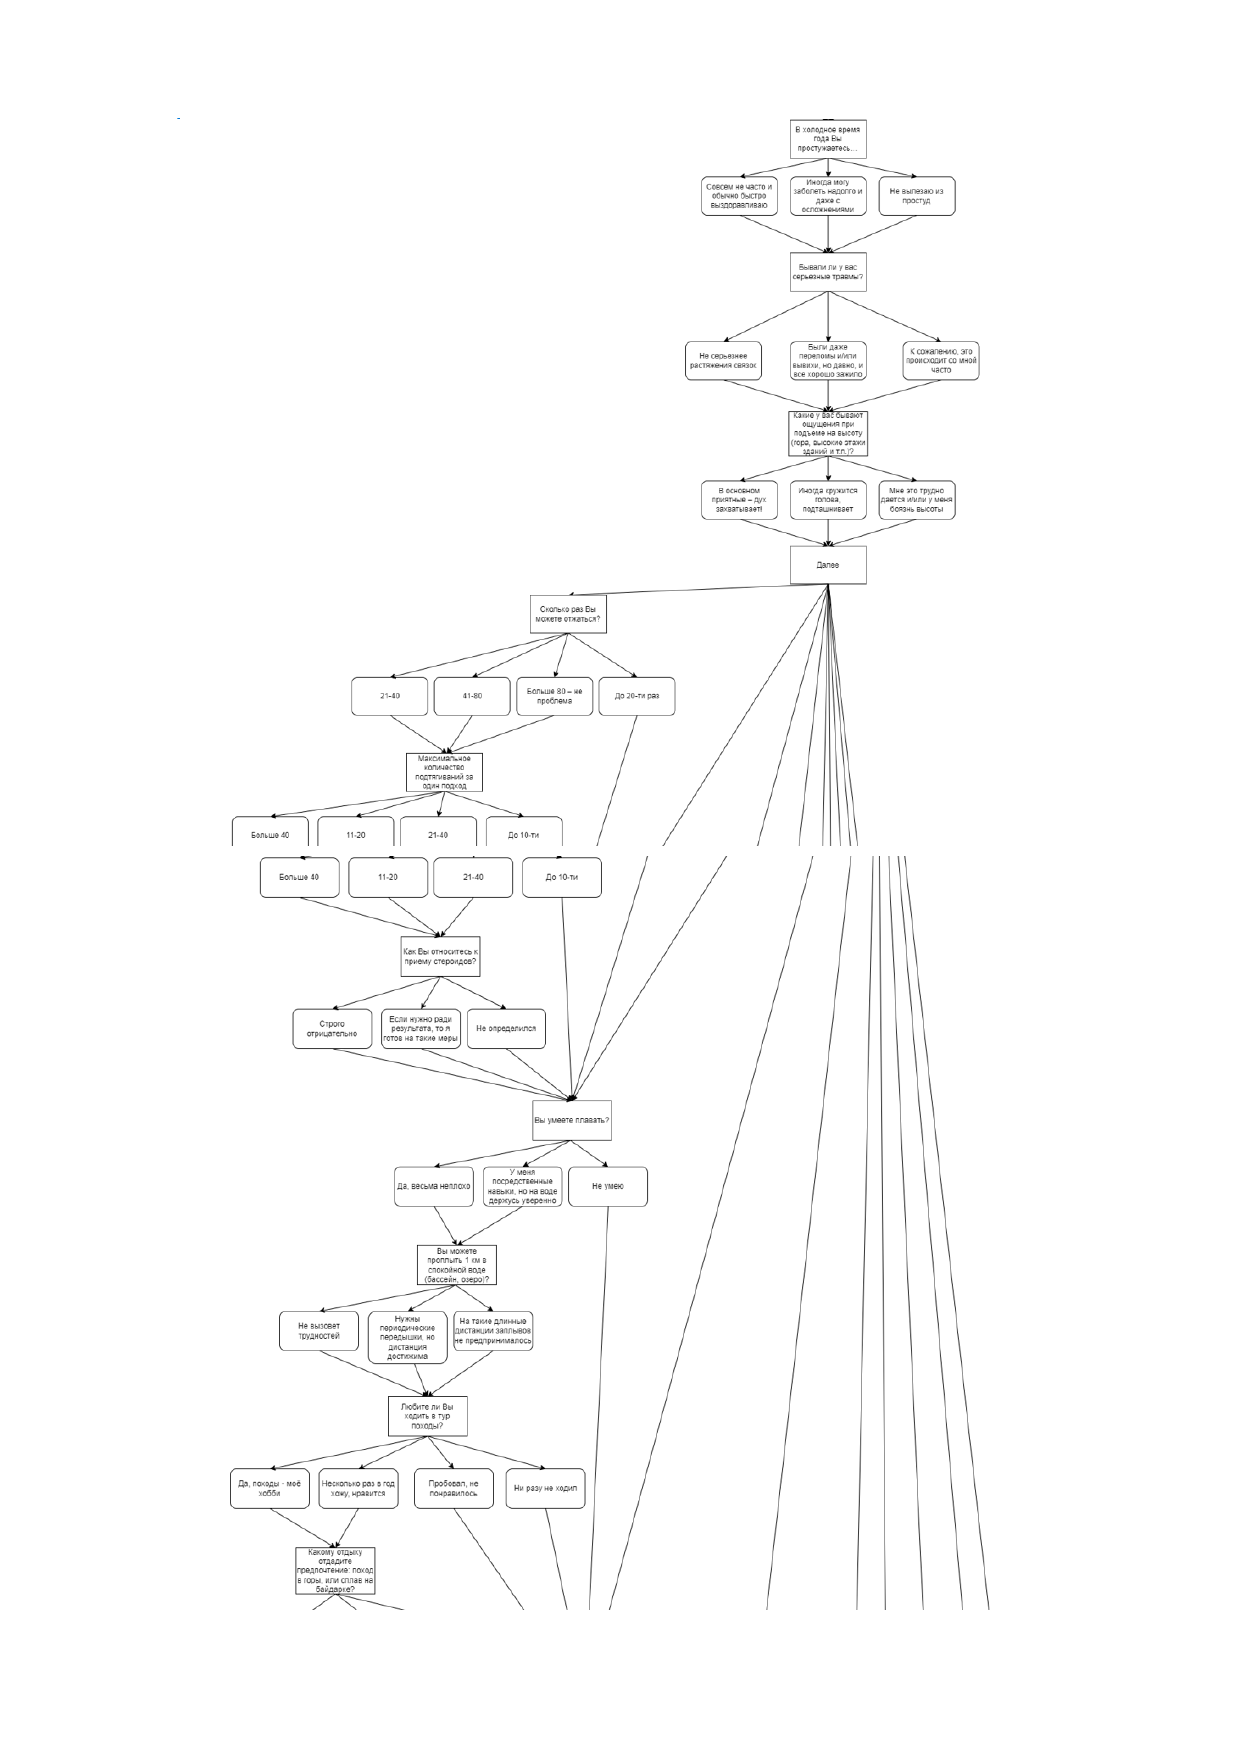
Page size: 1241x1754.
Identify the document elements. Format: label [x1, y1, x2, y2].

picture [177, 118, 1176, 854]
picture [200, 856, 1129, 1634]
